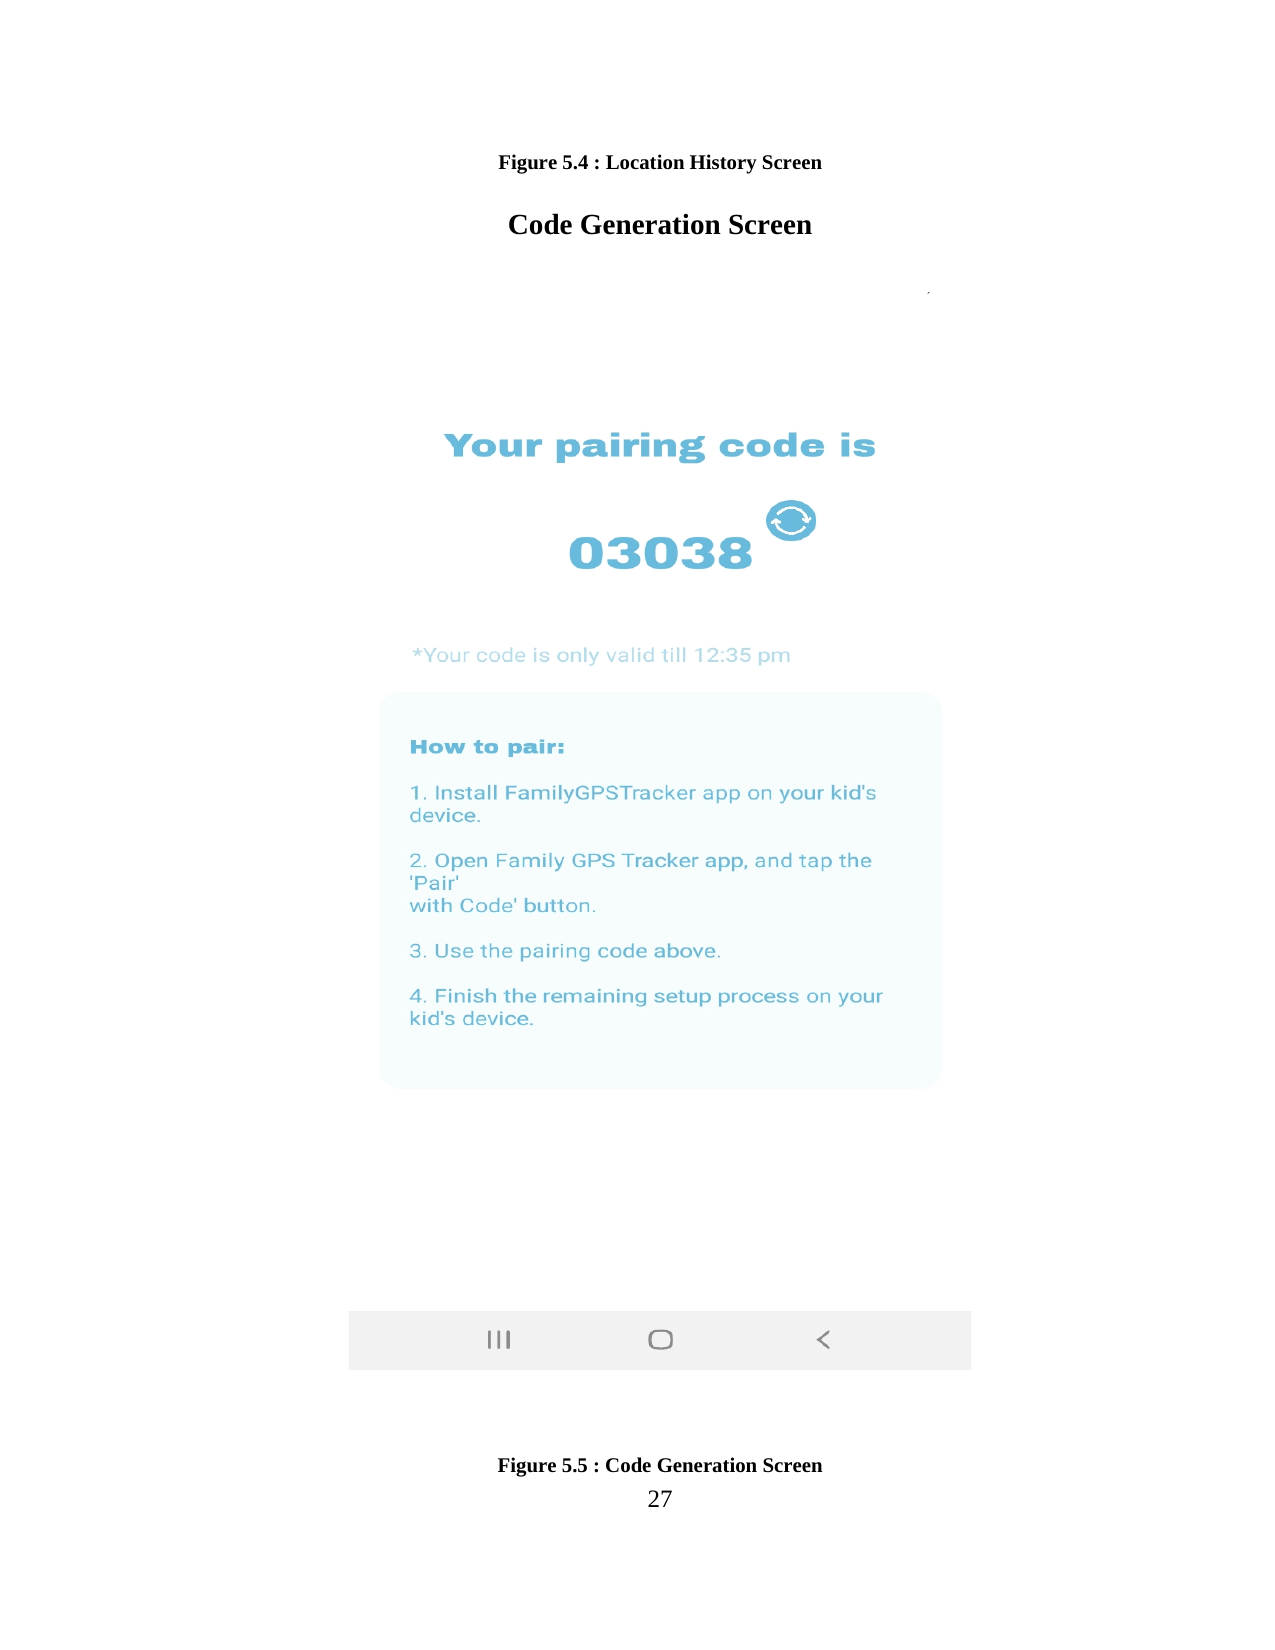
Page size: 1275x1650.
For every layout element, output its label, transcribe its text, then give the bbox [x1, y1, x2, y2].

text Figure 5.4 : Location History Screen [195, 150, 1125, 174]
text Code Generation Screen [195, 207, 1125, 240]
text Figure 5.5 : Code Generation Screen [195, 1453, 1125, 1477]
picture [348, 269, 972, 1370]
